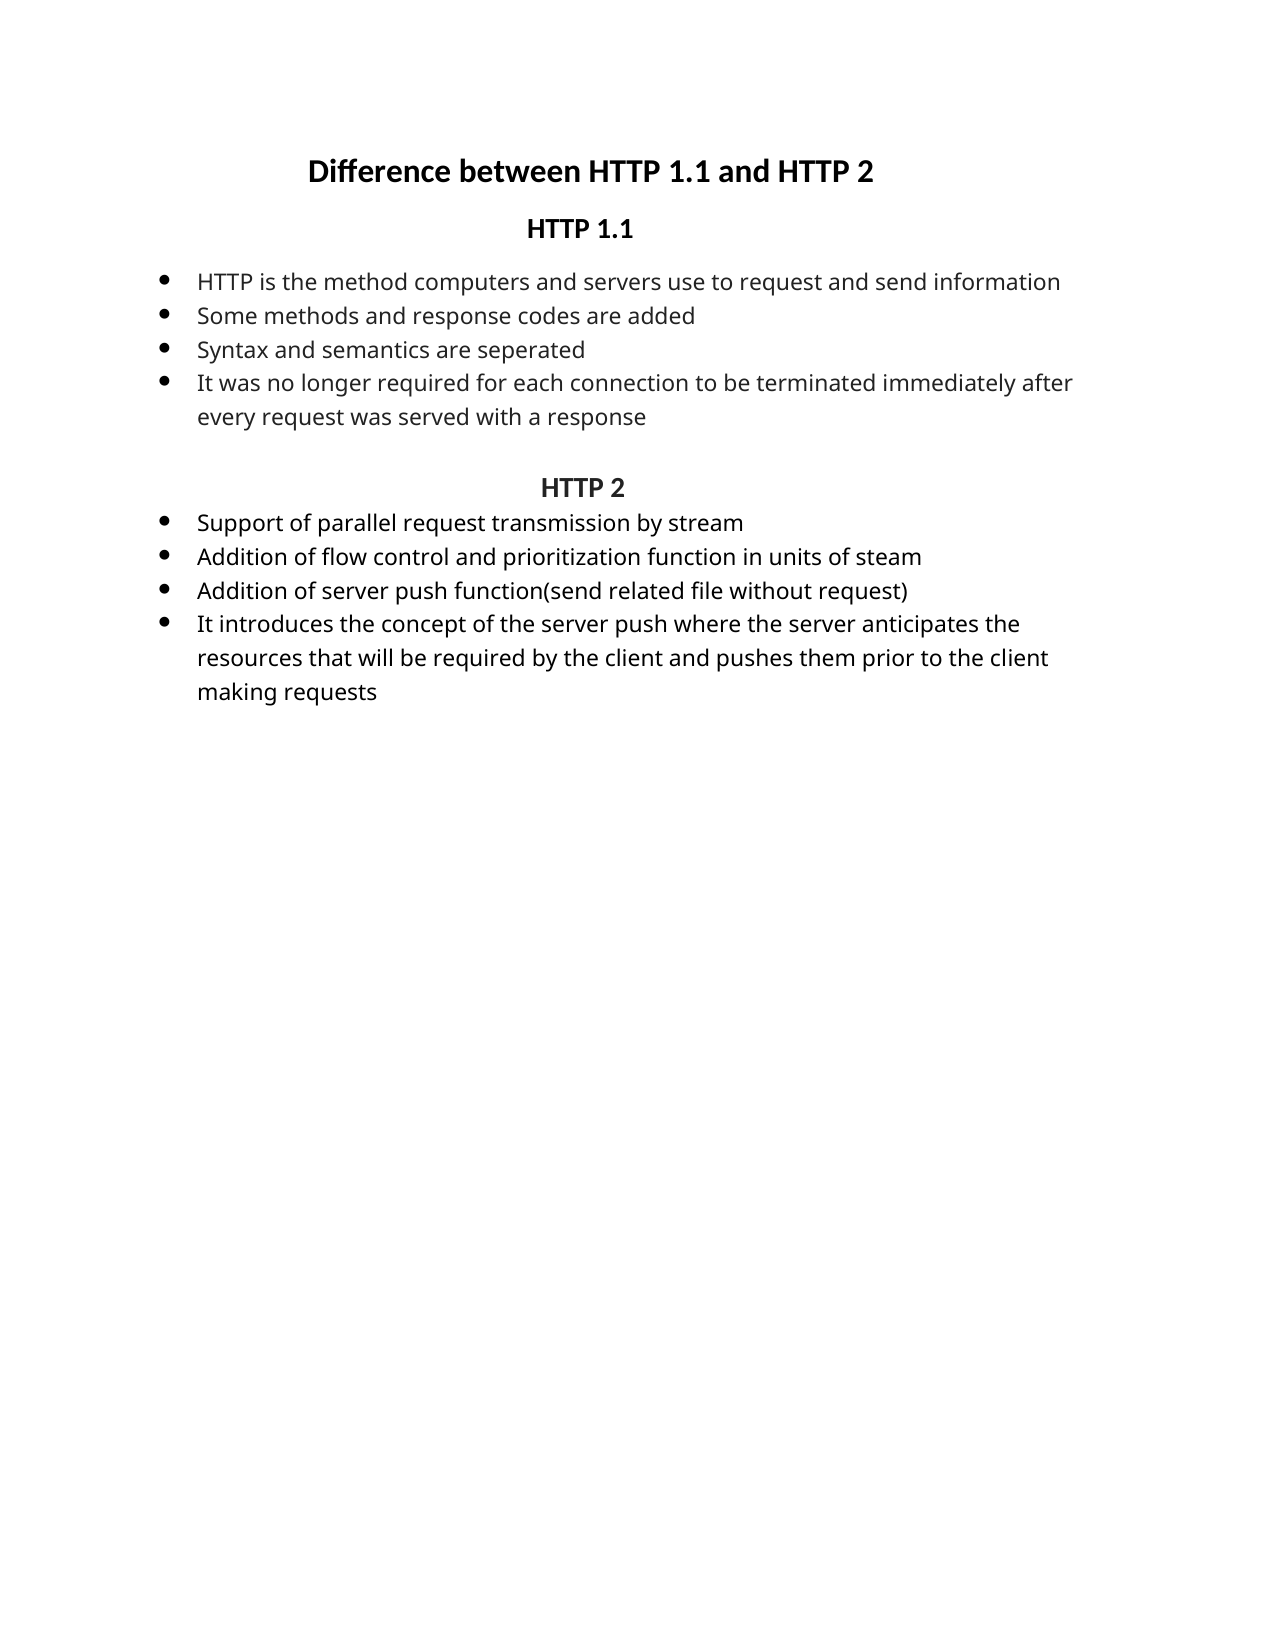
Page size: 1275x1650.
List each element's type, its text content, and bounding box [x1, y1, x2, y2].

list Support of parallel request transmission by stream [159, 507, 1125, 538]
list Some methods and response codes are added [159, 300, 1125, 331]
list It was no longer required for each connection to be terminated immediately after every request was served with a response [159, 367, 1125, 432]
list HTTP is the method computers and servers use to request and send information [159, 266, 1125, 297]
list Addition of server push function(send related file without request) [159, 574, 1125, 606]
text Difference between HTTP 1.1 and HTTP 2 [150, 150, 1125, 191]
text HTTP 1.1 [150, 211, 1125, 246]
list It introduces the concept of the server push where the server anticipates the resources that will be required by the client and pushes them prior to the client making requests [159, 608, 1125, 707]
list Addition of flow control and prioritization function in units of steam [159, 541, 1125, 572]
list HTTP 2 [225, 469, 1125, 504]
list Syntax and semantics are seperated [159, 334, 1125, 365]
